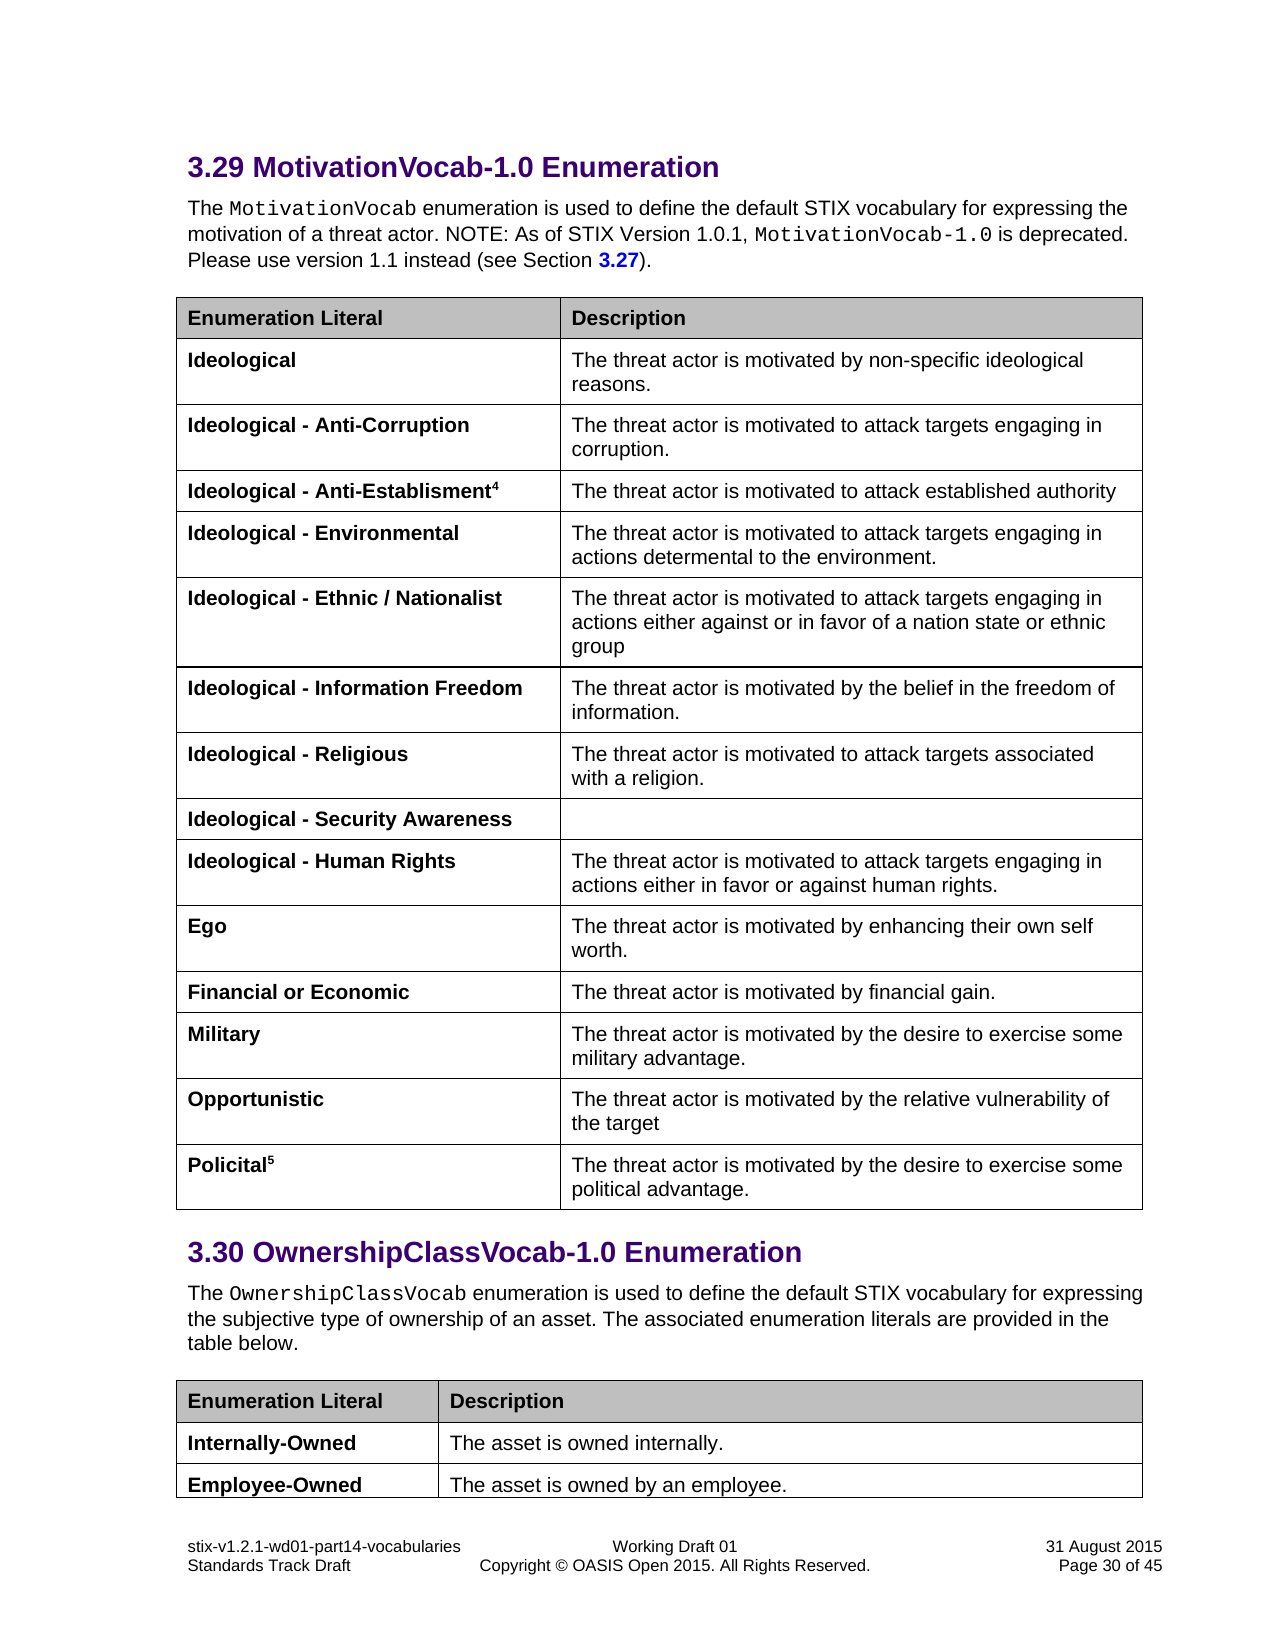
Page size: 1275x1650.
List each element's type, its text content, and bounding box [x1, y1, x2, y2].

subtitle MotivationVocab-1.0 Enumeration [187, 150, 1155, 183]
table_header Description [439, 1381, 1142, 1422]
table_cell [561, 799, 1142, 839]
table_cell The threat actor is motivated to attack targets associated with a religion. [561, 733, 1142, 798]
text The MotivationVocab enumeration is used to define the default STIX vocabulary for expressing the motivation of a threat actor. NOTE: As of STIX Version 1.0.1, MotivationVocab-1.0 is deprecated. Please use version 1.1 instead (see Section 3.27). [187, 196, 1155, 272]
table_cell Ideological - Religious [177, 733, 560, 798]
table_cell Ideological - Human Rights [177, 840, 560, 905]
table_cell Employee-Owned [177, 1464, 438, 1497]
table_cell The asset is owned internally. [439, 1423, 1142, 1463]
text The OwnershipClassVocab enumeration is used to define the default STIX vocabulary for expressing the subjective type of ownership of an asset. The associated enumeration literals are provided in the table below. [187, 1281, 1155, 1355]
table_cell Financial or Economic [177, 972, 560, 1012]
table_cell Ego [177, 906, 560, 971]
table_cell Ideological - Anti-Establisment [177, 471, 560, 511]
table_cell Ideological [177, 339, 560, 404]
table_cell Ideological - Information Freedom [177, 668, 560, 732]
subtitle OwnershipClassVocab-1.0 Enumeration [187, 1235, 1155, 1269]
table_cell The threat actor is motivated by the desire to exercise some political advantage. [561, 1145, 1142, 1209]
table_header Enumeration Literal [177, 1381, 438, 1422]
table_header Description [561, 298, 1142, 338]
table_cell The threat actor is motivated by financial gain. [561, 972, 1142, 1012]
table_cell Ideological - Security Awareness [177, 799, 560, 839]
table_cell Ideological - Anti-Corruption [177, 405, 560, 469]
table_cell The asset is owned by an employee. [439, 1464, 1142, 1497]
table_cell The threat actor is motivated by non-specific ideological reasons. [561, 339, 1142, 404]
table_cell The threat actor is motivated by the belief in the freedom of information. [561, 668, 1142, 732]
table_cell The threat actor is motivated to attack targets engaging in actions determental to the environment. [561, 512, 1142, 577]
table_cell The threat actor is motivated to attack established authority [561, 471, 1142, 511]
table_cell Ideological - Environmental [177, 512, 560, 577]
table_header Enumeration Literal [177, 298, 560, 338]
table_cell Military [177, 1013, 560, 1078]
table_cell The threat actor is motivated by the relative vulnerability of the target [561, 1079, 1142, 1143]
table_cell Ideological - Ethnic / Nationalist [177, 578, 560, 666]
table_cell Internally-Owned [177, 1423, 438, 1463]
table_cell The threat actor is motivated to attack targets engaging in corruption. [561, 405, 1142, 469]
table_cell The threat actor is motivated by enhancing their own self worth. [561, 906, 1142, 971]
table_cell The threat actor is motivated to attack targets engaging in actions either against or in favor of a nation state or ethnic group [561, 578, 1142, 666]
table_cell Opportunistic [177, 1079, 560, 1143]
table_cell Policital [177, 1145, 560, 1209]
table_cell The threat actor is motivated to attack targets engaging in actions either in favor or against human rights. [561, 840, 1142, 905]
table_cell The threat actor is motivated by the desire to exercise some military advantage. [561, 1013, 1142, 1078]
